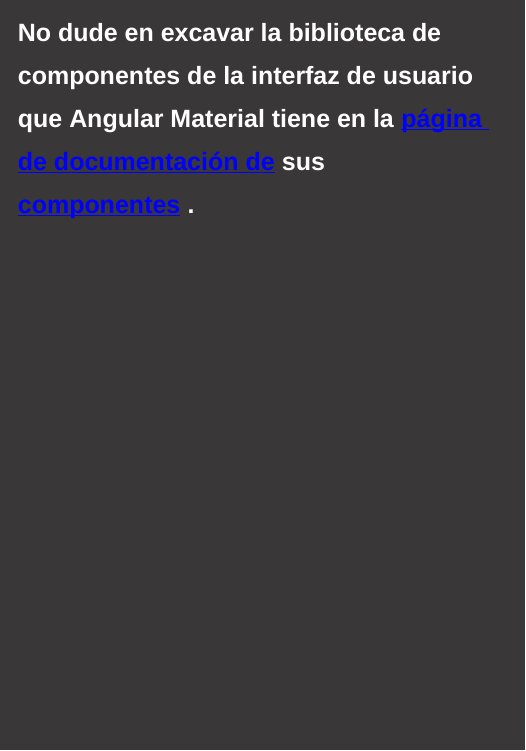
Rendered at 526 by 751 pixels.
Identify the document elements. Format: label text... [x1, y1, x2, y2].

text No dude en excavar la biblioteca de componentes de la interfaz de usuario que Angular Material tiene en la página de documentación de sus componentes . [18, 18, 507, 219]
